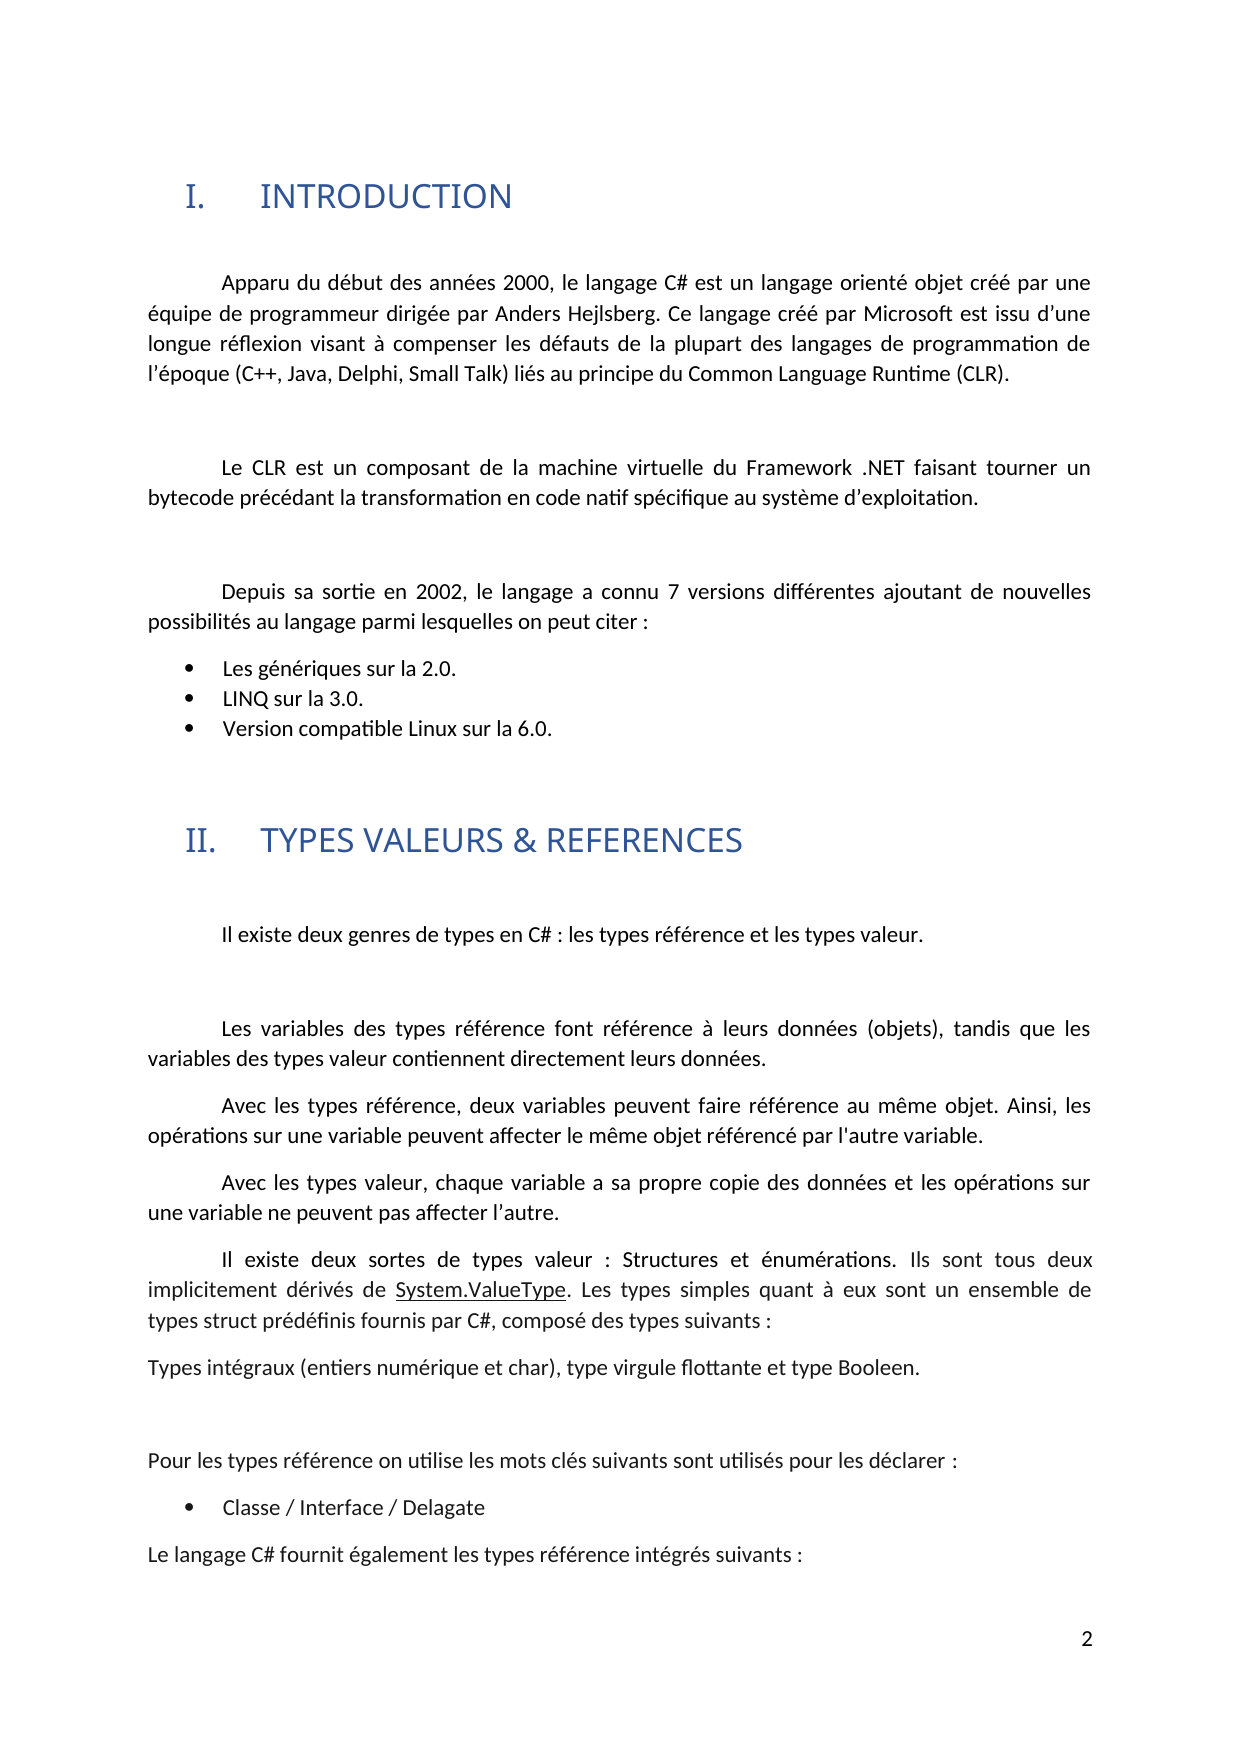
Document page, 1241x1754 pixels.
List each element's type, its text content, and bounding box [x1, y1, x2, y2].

subtitle TYPES VALEURS & REFERENCES [185, 816, 1093, 862]
subtitle INTRODUCTION [185, 173, 1093, 218]
text Il existe deux sortes de types valeur : Structures et énumérations. Ils sont tous deux implicitement dérivés de System.ValueType. Les types simples quant à eux sont un ensemble de types struct prédéfinis fournis par C#, composé des types suivants : [148, 1245, 1093, 1334]
text Il existe deux genres de types en C# : les types référence et les types valeur. [148, 920, 1093, 948]
list Version compatible Linux sur la 6.0. [185, 714, 1093, 742]
text Avec les types référence, deux variables peuvent faire référence au même objet. Ainsi, les opérations sur une variable peuvent affecter le même objet référencé par l'autre variable. [148, 1091, 1093, 1149]
text Les variables des types référence font référence à leurs données (objets), tandis que les variables des types valeur contiennent directement leurs données. [148, 1014, 1093, 1072]
text Avec les types valeur, chaque variable a sa propre copie des données et les opérations sur une variable ne peuvent pas affecter l’autre. [148, 1168, 1093, 1227]
list LINQ sur la 3.0. [185, 684, 1093, 712]
text Apparu du début des années 2000, le langage C# est un langage orienté objet créé par une équipe de programmeur dirigée par Anders Hejlsberg. Ce langage créé par Microsoft est issu d’une longue réflexion visant à compenser les défauts de la plupart des langages de programmation de l’époque (C++, Java, Delphi, Small Talk) liés au principe du Common Language Runtime (CLR). [148, 268, 1093, 387]
text Depuis sa sortie en 2002, le langage a connu 7 versions différentes ajoutant de nouvelles possibilités au langage parmi lesquelles on peut citer : [148, 577, 1093, 635]
text Le langage C# fournit également les types référence intégrés suivants : [148, 1540, 1093, 1568]
text Types intégraux (entiers numérique et char), type virgule flottante et type Booleen. [148, 1353, 1093, 1381]
list Les génériques sur la 2.0. [185, 654, 1093, 682]
list Classe / Interface / Delagate [185, 1493, 1093, 1521]
text Pour les types référence on utilise les mots clés suivants sont utilisés pour les déclarer : [148, 1446, 1093, 1474]
text Le CLR est un composant de la machine virtuelle du Framework .NET faisant tourner un bytecode précédant la transformation en code natif spécifique au système d’exploitation. [148, 453, 1093, 511]
